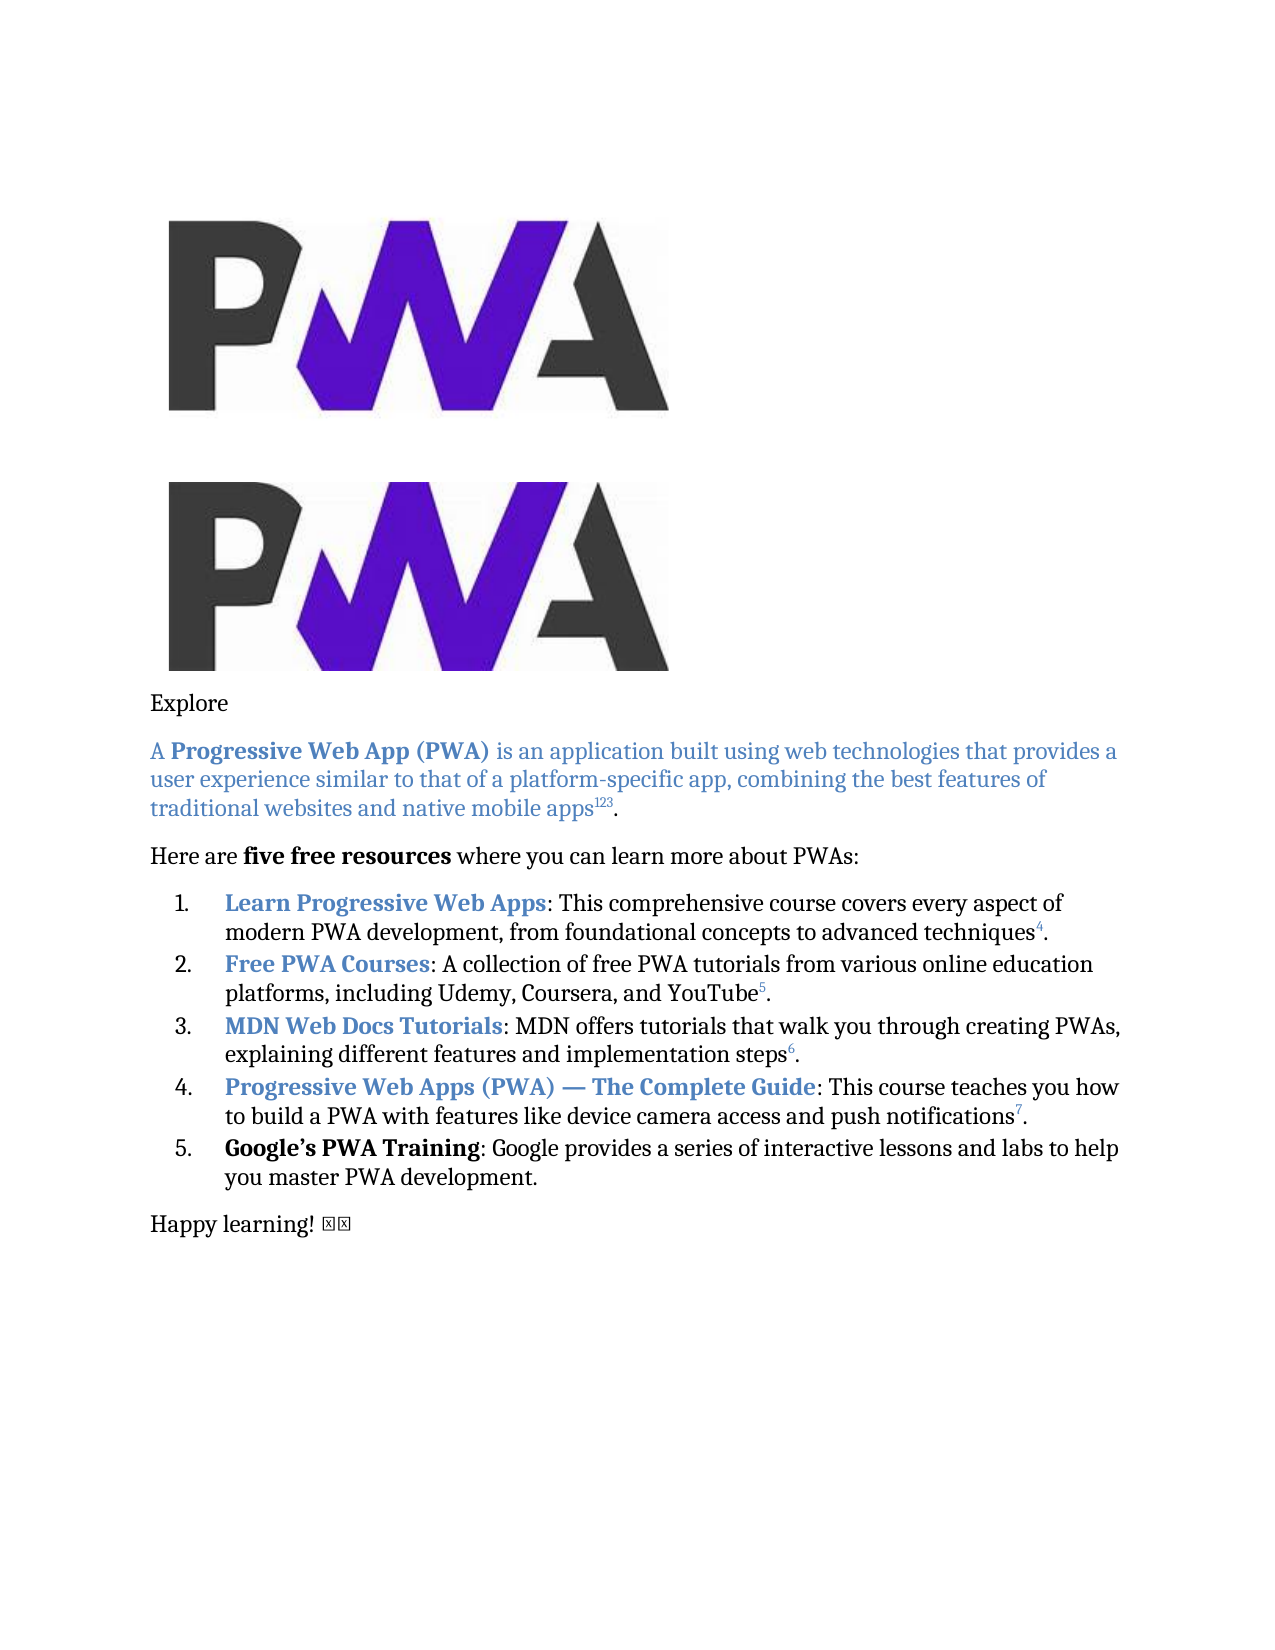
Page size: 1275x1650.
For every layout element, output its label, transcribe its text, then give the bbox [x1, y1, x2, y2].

text Explore [150, 689, 1125, 718]
list Learn Progressive Web Apps: This comprehensive course covers every aspect of modern PWA development, from foundational concepts to advanced techniques4. [175, 889, 1125, 947]
list Google’s PWA Training: Google provides a series of interactive lessons and labs to help you master PWA development. [175, 1134, 1125, 1192]
text Happy learning! 🚀🌐 [150, 1210, 1125, 1239]
text Here are five free resources where you can learn more about PWAs: [150, 842, 1125, 870]
picture [168, 168, 669, 464]
text A Progressive Web App (PWA) is an application built using web technologies that provides a user experience similar to that of a platform-specific app, combining the best features of traditional websites and native mobile apps123. [150, 737, 1125, 823]
list MDN Web Docs Tutorials: MDN offers tutorials that walk you through creating PWAs, explaining different features and implementation steps6. [175, 1012, 1125, 1069]
list Progressive Web Apps (PWA) — The Complete Guide: This course teaches you how to build a PWA with features like device camera access and push notifications7. [175, 1073, 1125, 1130]
list Free PWA Courses: A collection of free PWA tutorials from various online education platforms, including Udemy, Coursera, and YouTube5. [175, 950, 1125, 1008]
picture [168, 482, 669, 671]
